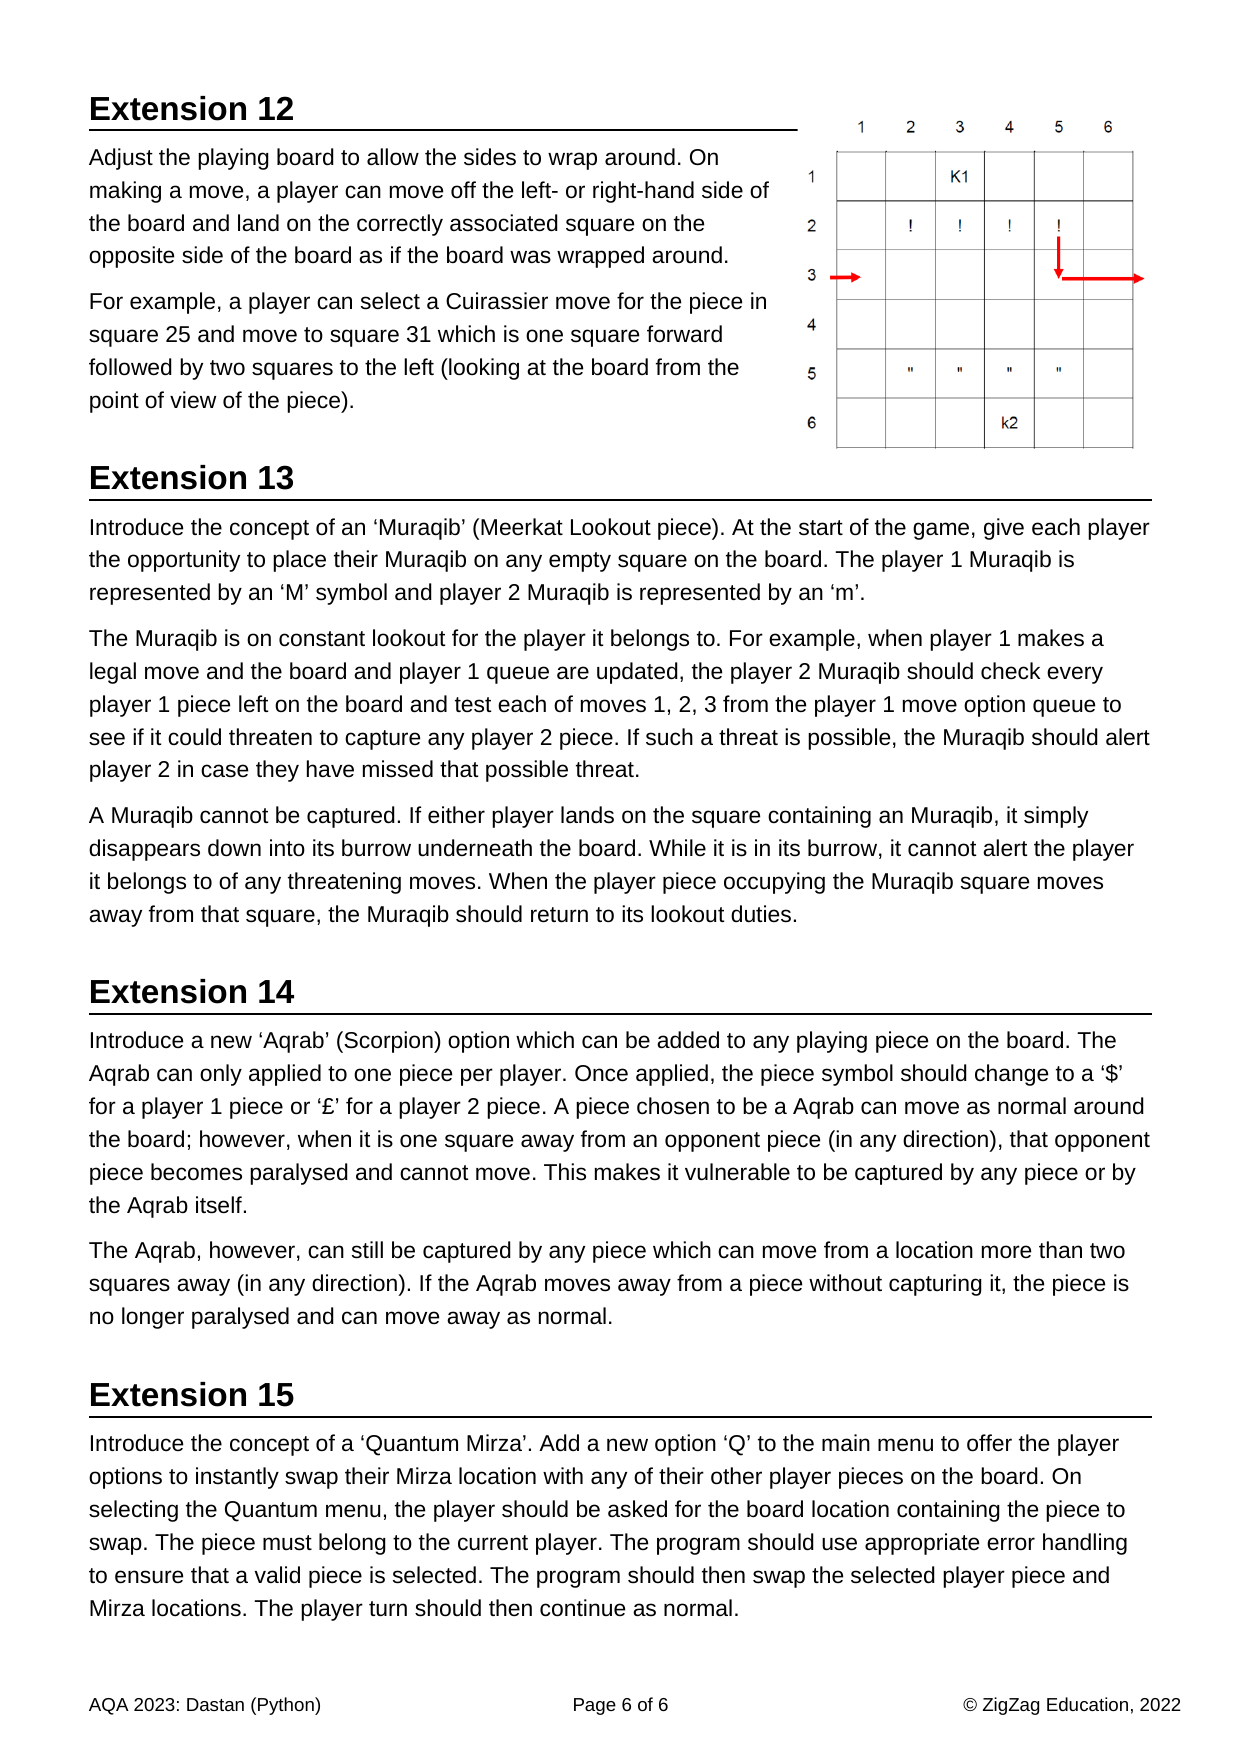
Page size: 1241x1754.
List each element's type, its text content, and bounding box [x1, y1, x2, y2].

subtitle Extension 14 [89, 972, 1152, 1013]
text For example, a player can select a Cuirassier move for the piece in square 25 and move to square 31 which is one square forward followed by two squares to the left (looking at the board from the point of view of the piece). [89, 288, 797, 413]
text The Aqrab, however, can still be captured by any piece which can move from a location more than two squares away (in any direction). If the Aqrab moves away from a piece without capturing it, the piece is no longer paralysed and can move away as normal. [89, 1237, 1152, 1330]
text The Muraqib is on constant lookout for the player it belongs to. For example, when player 1 makes a legal move and the board and player 1 queue are updated, the player 2 Muraqib should check every player 1 piece left on the board and test each of moves 1, 2, 3 from the player 1 move option queue to see if it could threaten to capture any player 2 piece. If such a threat is possible, the Muraqib should alert player 2 in case they have missed that possible threat. [89, 625, 1152, 783]
picture [797, 113, 1153, 456]
text Introduce the concept of an ‘Muraqib’ (Meerkat Lookout piece). At the start of the game, give each player the opportunity to place their Muraqib on any empty square on the board. The player 1 Muraqib is represented by an ‘M’ symbol and player 2 Muraqib is represented by an ‘m’. [89, 513, 1152, 606]
subtitle Extension 12 [89, 89, 1152, 129]
subtitle Extension 13 [89, 458, 1152, 499]
text A Muraqib cannot be captured. If either player lands on the square containing an Muraqib, it simply disappears down into its burrow underneath the board. While it is in its burrow, it cannot alert the player it belongs to of any threatening moves. When the player piece occupying the Muraqib square moves away from that square, the Muraqib should return to its lookout duties. [89, 802, 1152, 927]
text Introduce a new ‘Aqrab’ (Scorpion) option which can be added to any playing piece on the board. The Aqrab can only applied to one piece per player. Once applied, the piece symbol should change to a ‘$’ for a player 1 piece or ‘£’ for a player 2 piece. A piece chosen to be a Aqrab can move as normal around the board; however, when it is one square away from an opponent piece (in any direction), that opponent piece becomes paralysed and cannot move. This makes it vulnerable to be captured by any piece or by the Aqrab itself. [89, 1027, 1152, 1218]
text Introduce the concept of a ‘Quantum Mirza’. Add a new option ‘Q’ to the main menu to offer the player options to instantly swap their Mirza location with any of their other player pieces on the board. On selecting the Quantum menu, the player should be asked for the board location containing the piece to swap. The piece must belong to the current player. The program should use appropriate error handling to ensure that a valid piece is selected. The program should then swap the selected player piece and Mirza locations. The player turn should then continue as normal. [89, 1430, 1152, 1621]
subtitle Extension 15 [89, 1375, 1152, 1416]
text Adjust the playing board to allow the sides to wrap around. On making a move, a player can move off the left- or right-hand side of the board and land on the correctly associated square on the opposite side of the board as if the board was wrapped around. [89, 144, 797, 269]
